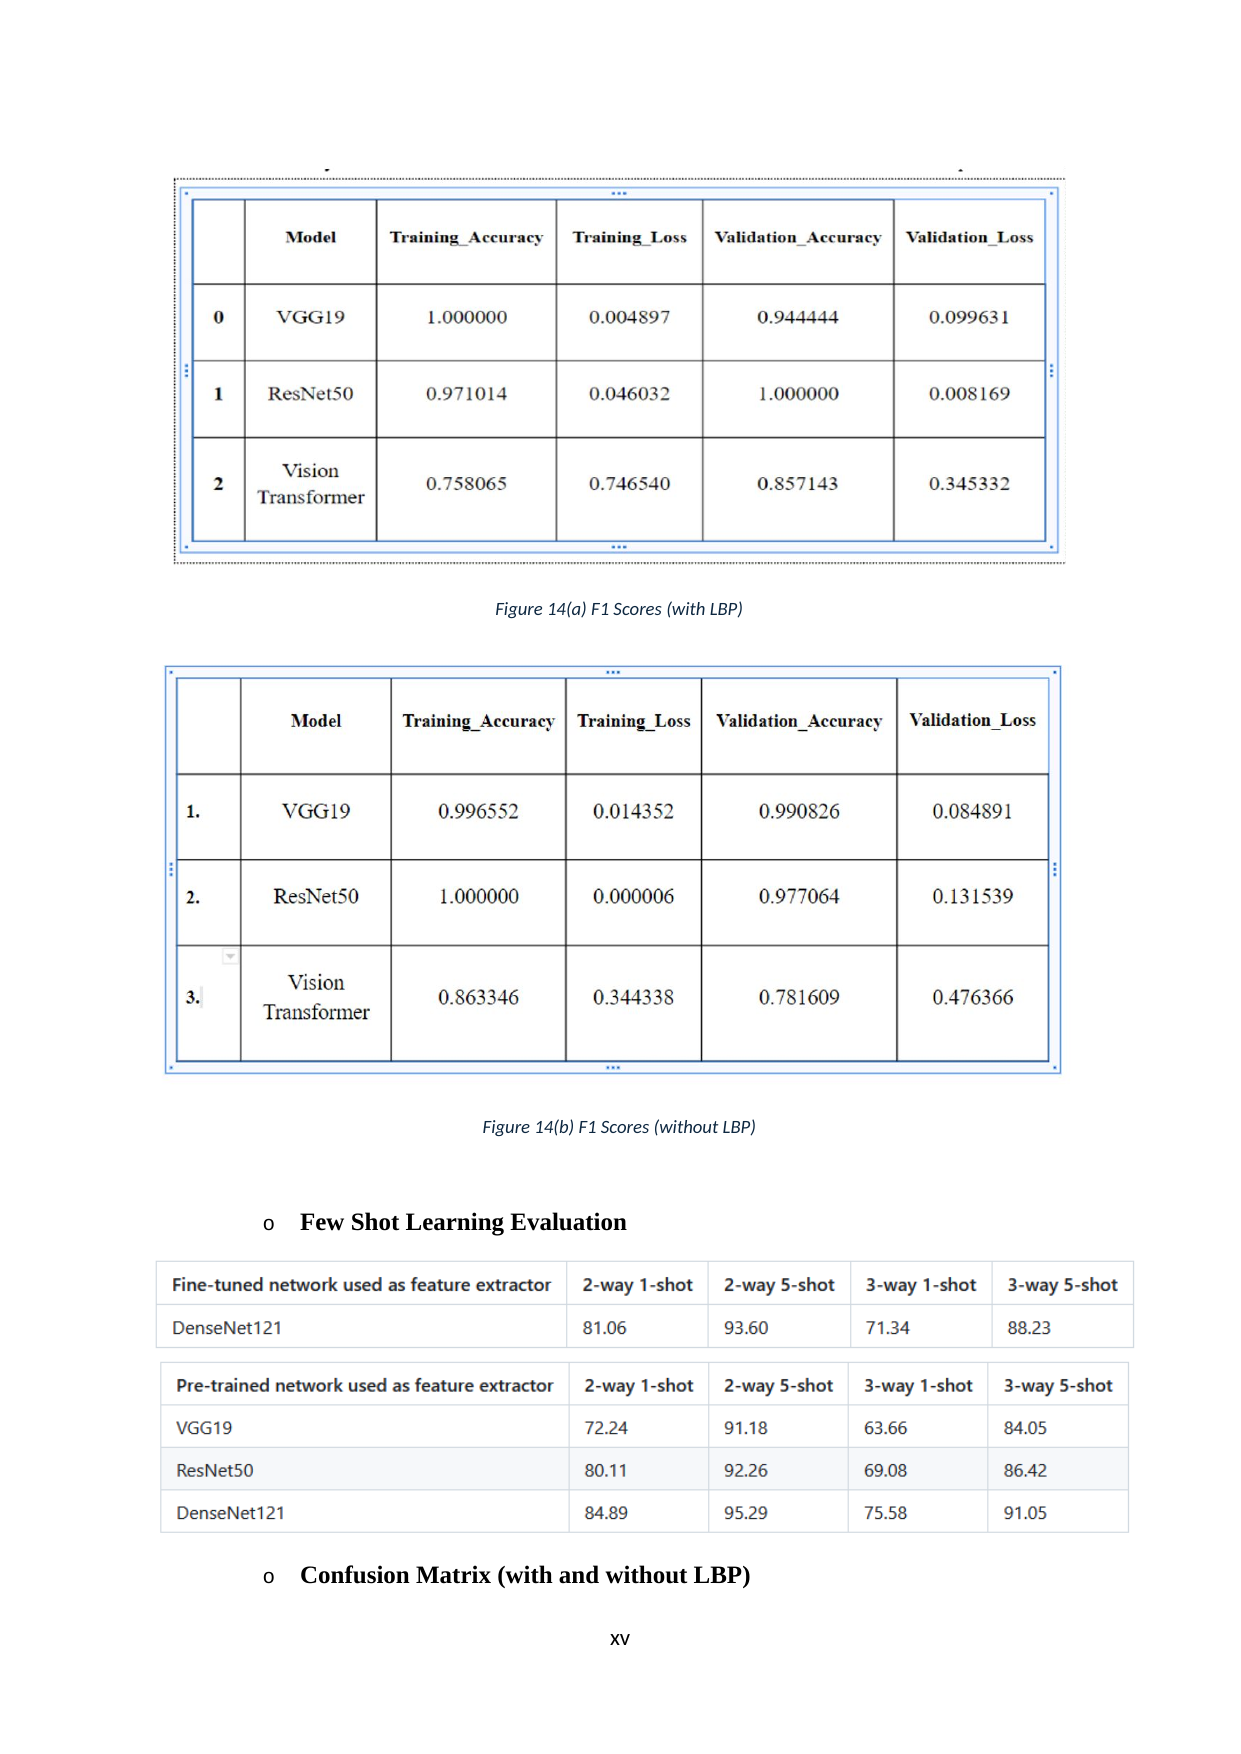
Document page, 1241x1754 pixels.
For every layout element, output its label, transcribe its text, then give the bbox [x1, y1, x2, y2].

picture [150, 1255, 1140, 1354]
picture [150, 641, 1091, 1097]
list Few Shot Learning Evaluation [262, 1207, 1090, 1236]
text Figure 14(a) F1 Scores (with LBP) [150, 597, 1090, 620]
picture [150, 150, 1066, 579]
text Figure 14(b) F1 Scores (without LBP) [150, 1115, 1090, 1138]
picture [150, 1355, 1136, 1541]
list Confusion Matrix (with and without LBP) [262, 1560, 1090, 1589]
